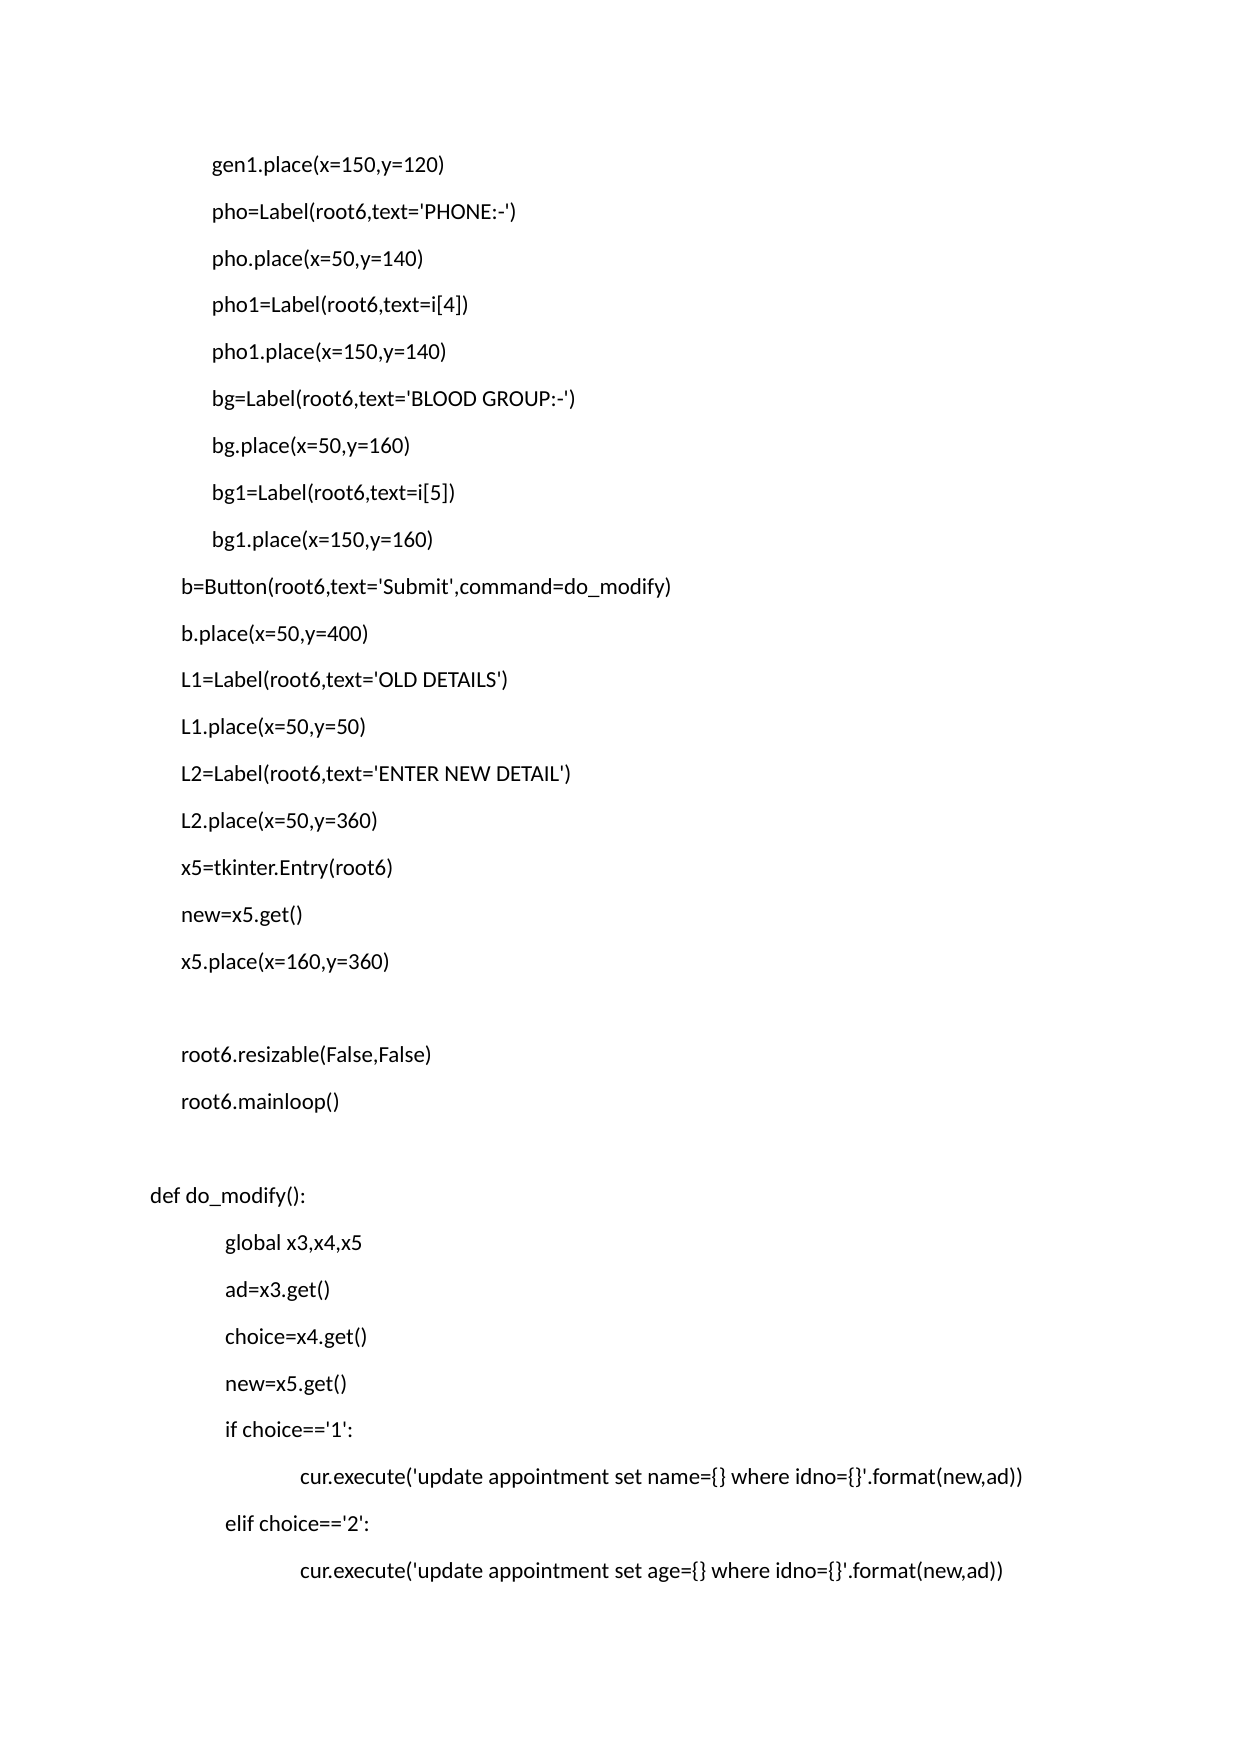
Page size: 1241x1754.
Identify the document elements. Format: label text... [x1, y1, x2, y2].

text def do_modify(): [150, 1181, 1090, 1209]
text b.place(x=50,y=400) [150, 619, 1090, 647]
text pho1.place(x=150,y=140) [150, 337, 1090, 366]
text elif choice=='2': [150, 1509, 1090, 1537]
text ad=x3.get() [150, 1275, 1090, 1303]
text L2.place(x=50,y=360) [150, 806, 1090, 834]
text L1.place(x=50,y=50) [150, 712, 1090, 741]
text pho.place(x=50,y=140) [150, 244, 1090, 272]
text new=x5.get() [150, 900, 1090, 928]
text choice=x4.get() [150, 1322, 1090, 1350]
text root6.resizable(False,False) [150, 1041, 1090, 1069]
text if choice=='1': [150, 1416, 1090, 1444]
text L2=Label(root6,text='ENTER NEW DETAIL') [150, 759, 1090, 787]
text new=x5.get() [150, 1369, 1090, 1397]
text cur.execute('update appointment set name={} where idno={}'.format(new,ad)) [150, 1462, 1090, 1491]
text b=Button(root6,text='Submit',command=do_modify) [150, 572, 1090, 600]
text x5.place(x=160,y=360) [150, 947, 1090, 975]
text root6.mainloop() [150, 1087, 1090, 1116]
text bg1=Label(root6,text=i[5]) [150, 478, 1090, 506]
text gen1.place(x=150,y=120) [150, 150, 1090, 178]
text global x3,x4,x5 [150, 1228, 1090, 1256]
text bg.place(x=50,y=160) [150, 431, 1090, 459]
text pho1=Label(root6,text=i[4]) [150, 291, 1090, 319]
text L1=Label(root6,text='OLD DETAILS') [150, 666, 1090, 694]
text x5=tkinter.Entry(root6) [150, 853, 1090, 881]
text bg=Label(root6,text='BLOOD GROUP:-') [150, 384, 1090, 412]
text bg1.place(x=150,y=160) [150, 525, 1090, 553]
text pho=Label(root6,text='PHONE:-') [150, 197, 1090, 225]
text cur.execute('update appointment set age={} where idno={}'.format(new,ad)) [150, 1556, 1090, 1584]
